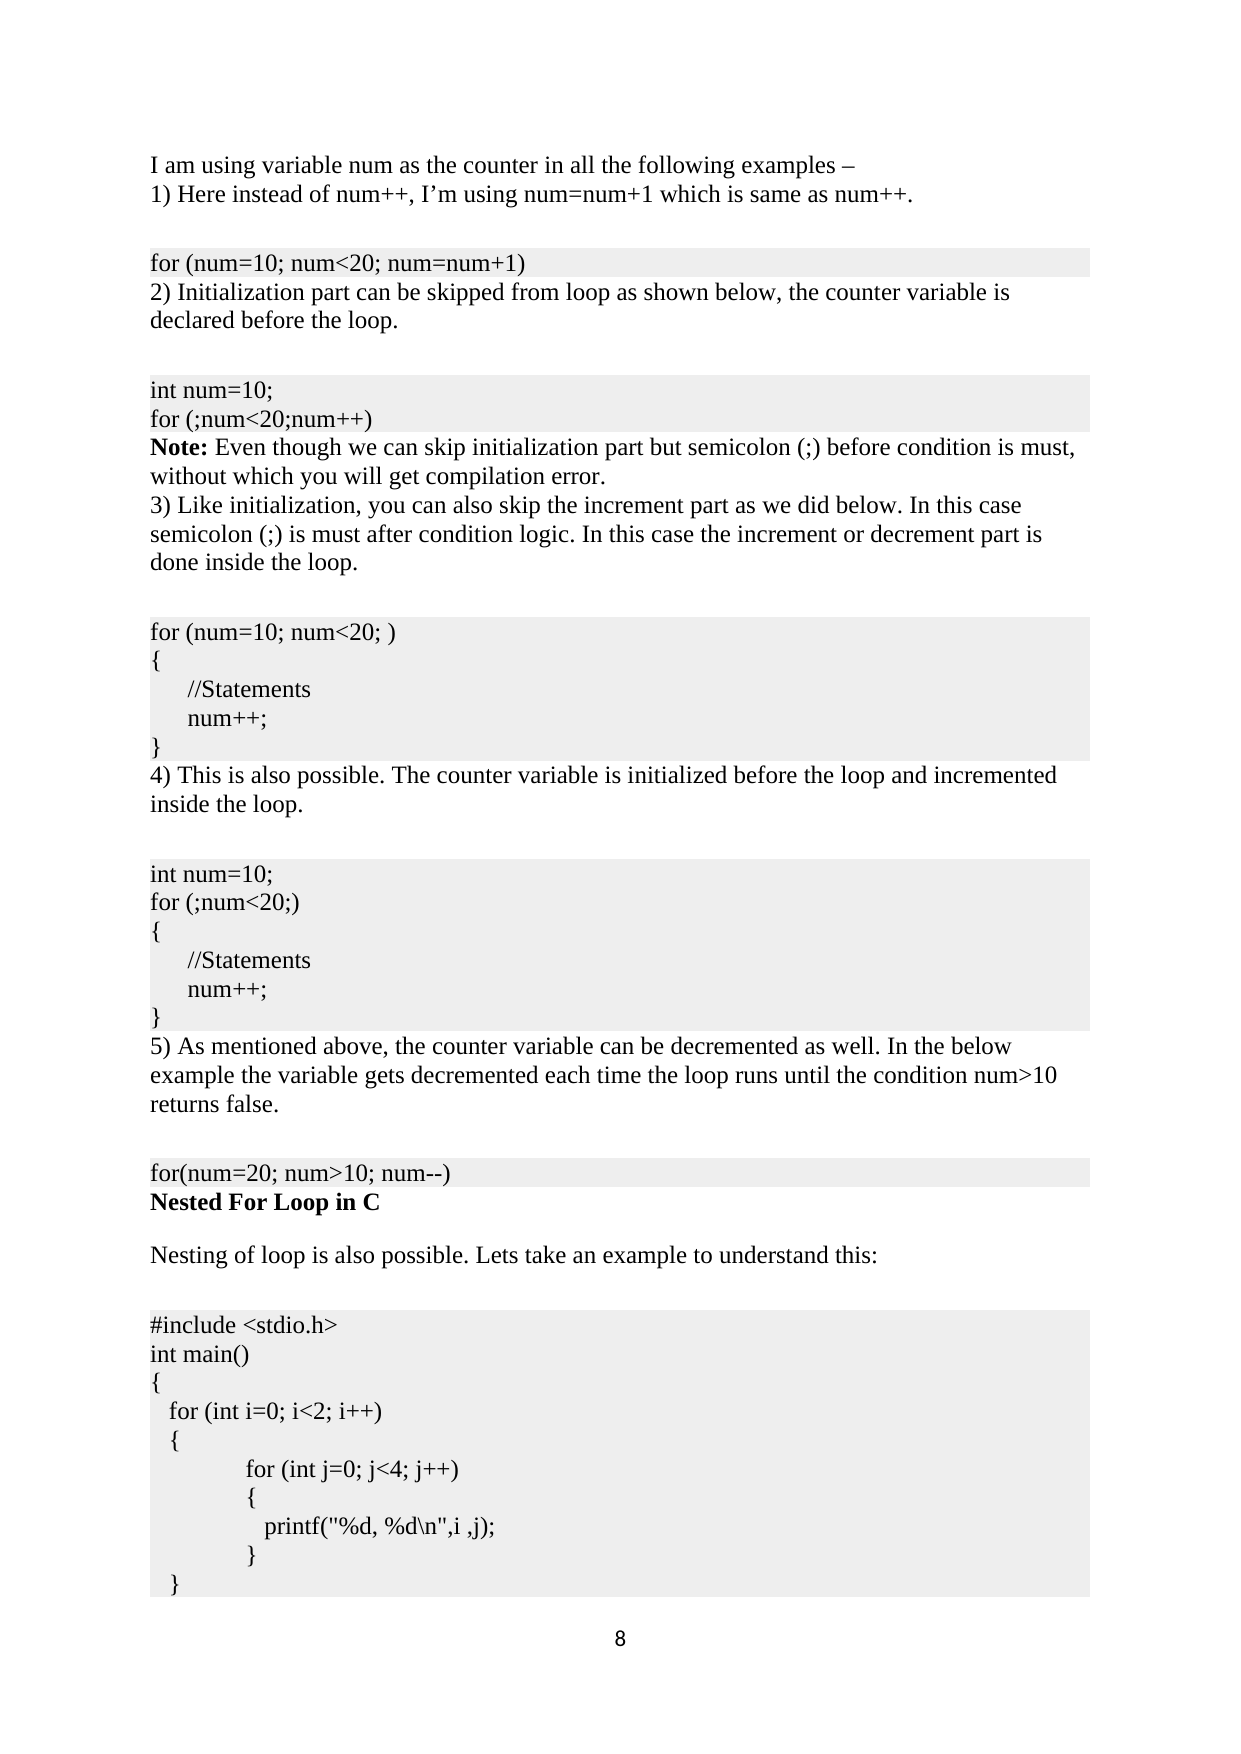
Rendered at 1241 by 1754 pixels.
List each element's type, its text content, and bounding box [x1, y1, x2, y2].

text num++; [150, 974, 1090, 1002]
text 2) Initialization part can be skipped from loop as shown below, the counter variable is declared before the loop. [150, 277, 1090, 334]
text I am using variable num as the counter in all the following examples – 1) Here instead of num++, I’m using num=num+1 which is same as num++. [150, 150, 1090, 207]
text for (;num<20;num++) [150, 404, 1090, 432]
text for (num=10; num<20; ) [150, 617, 1090, 646]
text } [150, 1002, 1090, 1031]
text { [150, 646, 1090, 674]
text } [150, 1569, 1090, 1597]
text printf("%d, %d\n",i ,j); [150, 1511, 1090, 1540]
text } [150, 1540, 1090, 1569]
text int num=10; [150, 859, 1090, 887]
text //Statements [150, 945, 1090, 974]
subtitle Nested For Loop in C [150, 1187, 1090, 1216]
text for (num=10; num<20; num=num+1) [150, 248, 1090, 277]
text int main() [150, 1339, 1090, 1367]
text for(num=20; num>10; num--) [150, 1158, 1090, 1187]
text num++; [150, 703, 1090, 732]
text { [150, 1482, 1090, 1511]
text 4) This is also possible. The counter variable is initialized before the loop and incremented inside the loop. [150, 761, 1090, 818]
text { [150, 916, 1090, 945]
text #include <stdio.h> [150, 1310, 1090, 1339]
text //Statements [150, 674, 1090, 703]
text Nesting of loop is also possible. Lets take an example to understand this: [150, 1241, 1090, 1269]
text 5) As mentioned above, the counter variable can be decremented as well. In the below example the variable gets decremented each time the loop runs until the condition num>10 returns false. [150, 1031, 1090, 1117]
text Note: Even though we can skip initialization part but semicolon (;) before condition is must, without which you will get compilation error. 3) Like initialization, you can also skip the increment part as we did below. In this case semicolon (;) is must after condition logic. In this case the increment or decrement part is done inside the loop. [150, 432, 1090, 576]
text for (;num<20;) [150, 887, 1090, 916]
text { [150, 1425, 1090, 1454]
text { [150, 1367, 1090, 1396]
text for (int i=0; i<2; i++) [150, 1396, 1090, 1425]
text int num=10; [150, 375, 1090, 404]
text for (int j=0; j<4; j++) [150, 1454, 1090, 1482]
text } [150, 732, 1090, 761]
